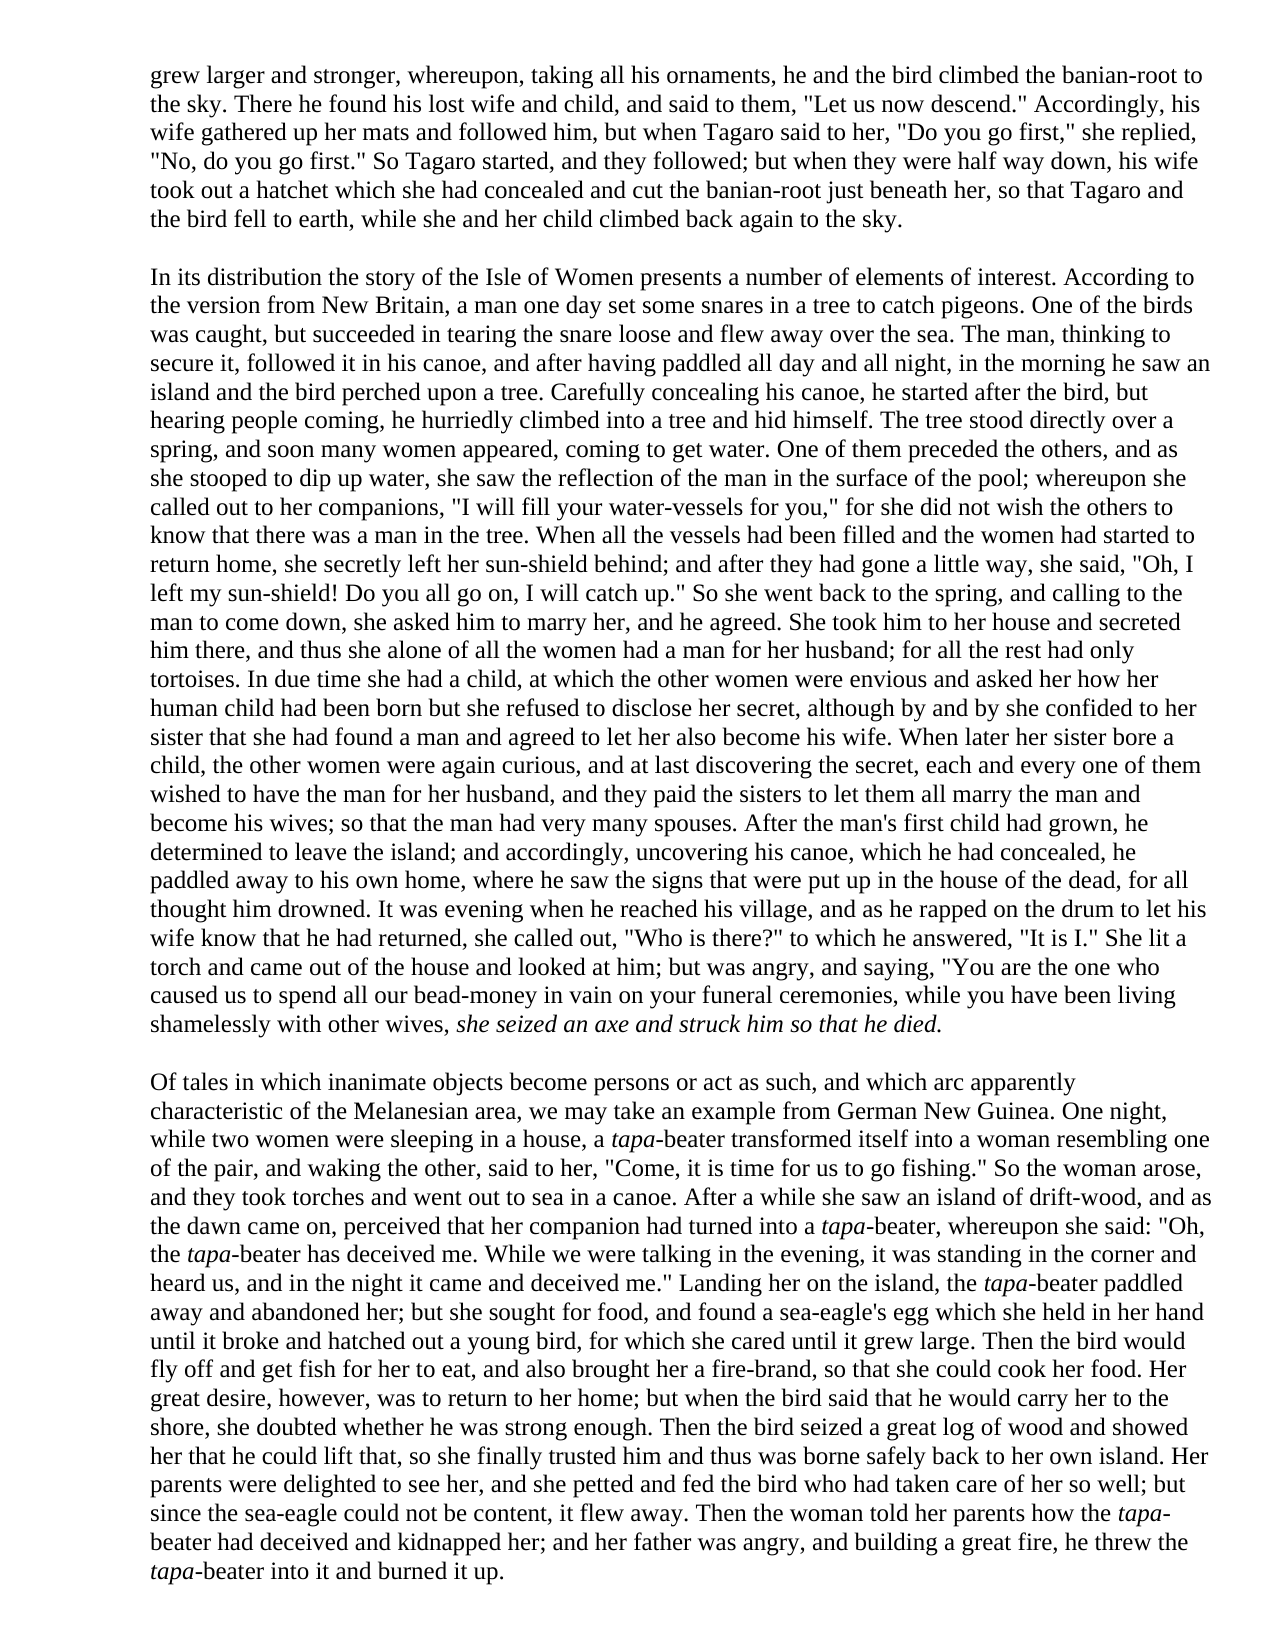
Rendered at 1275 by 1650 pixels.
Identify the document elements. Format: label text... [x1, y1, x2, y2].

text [150, 60, 1215, 232]
text In its distribution the story of the Isle of Women presents a number of elements of interest. According to the version from New Britain, a man one day set some snares in a tree to catch pigeons. One of the birds was caught, but succeeded in tearing the snare loose and flew away over the sea. The man, thinking to secure it, followed it in his canoe, and after having paddled all day and all night, in the morning he saw an island and the bird perched upon a tree. Carefully concealing his canoe, he started after the bird, but hearing people coming, he hurriedly climbed into a tree and hid himself. The tree stood directly over a spring, and soon many women appeared, coming to get water. One of them preceded the others, and as she stooped to dip up water, she saw the reflection of the man in the surface of the pool; whereupon she called out to her companions, "I will fill your water-vessels for you," for she did not wish the others to know that there was a man in the tree. When all the vessels had been filled and the women had started to return home, she secretly left her sun-shield behind; and after they had gone a little way, she said, "Oh, I left my sun-shield! Do you all go on, I will catch up." So she went back to the spring, and calling to the man to come down, she asked him to marry her, and he agreed. She took him to her house and secreted him there, and thus she alone of all the women had a man for her husband; for all the rest had only tortoises. In due time she had a child, at which the other women were envious and asked her how her human child had been born but she refused to disclose her secret, although by and by she confided to her sister that she had found a man and agreed to let her also become his wife. When later her sister bore a child, the other women were again curious, and at last discovering the secret, each and every one of them wished to have the man for her husband, and they paid the sisters to let them all marry the man and become his wives; so that the man had very many spouses. After the man's first child had grown, he determined to leave the island; and accordingly, uncovering his canoe, which he had concealed, he paddled away to his own home, where he saw the signs that were put up in the house of the dead, for all thought him drowned. It was evening when he reached his village, and as he rapped on the drum to let his wife know that he had returned, she called out, "Who is there?" to which he answered, "It is I." She lit a torch and came out of the house and looked at him; but was angry, and saying, "You are the one who caused us to spend all our bead-money in vain on your funeral ceremonies, while you have been living shamelessly with other wives, she seized an axe and struck him so that he died. [150, 262, 1215, 1038]
text Of tales in which inanimate objects become persons or act as such, and which arc apparently characteristic of the Melanesian area, we may take an example from German New Guinea. One night, while two women were sleeping in a house, a tapa-beater transformed itself into a woman resembling one of the pair, and waking the other, said to her, "Come, it is time for us to go fishing." So the woman arose, and they took torches and went out to sea in a canoe. After a while she saw an island of drift-wood, and as the dawn came on, perceived that her companion had turned into a tapa-beater, whereupon she said: "Oh, the tapa-beater has deceived me. While we were talking in the evening, it was standing in the corner and heard us, and in the night it came and deceived me." Landing her on the island, the tapa-beater paddled away and abandoned her; but she sought for food, and found a sea-eagle's egg which she held in her hand until it broke and hatched out a young bird, for which she cared until it grew large. Then the bird would fly off and get fish for her to eat, and also brought her a fire-brand, so that she could cook her food. Her great desire, however, was to return to her home; but when the bird said that he would carry her to the shore, she doubted whether he was strong enough. Then the bird seized a great log of wood and showed her that he could lift that, so she finally trusted him and thus was borne safely back to her own island. Her parents were delighted to see her, and she petted and fed the bird who had taken care of her so well; but since the sea-eagle could not be content, it flew away. Then the woman told her parents how the tapa-beater had deceived and kidnapped her; and her father was angry, and building a great fire, he threw the tapa-beater into it and burned it up. [150, 1067, 1215, 1584]
